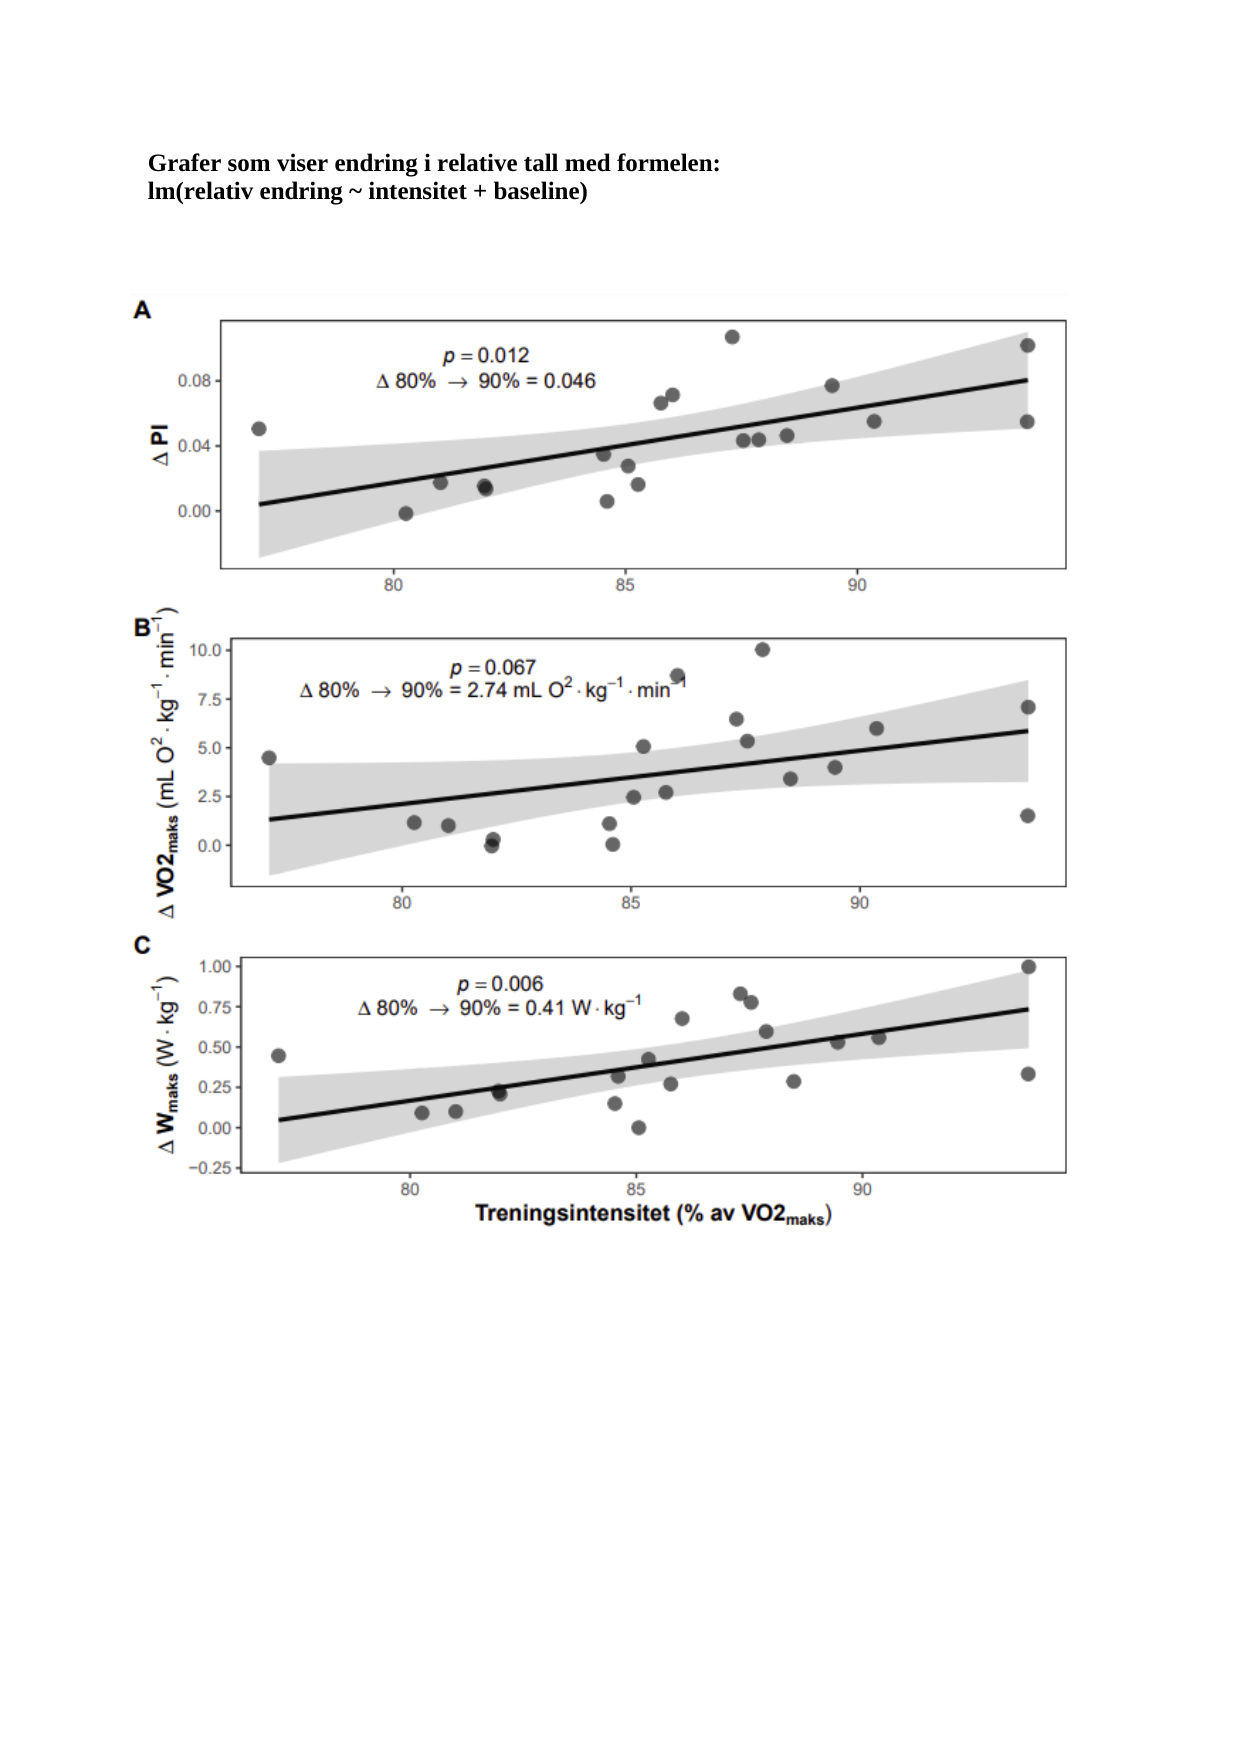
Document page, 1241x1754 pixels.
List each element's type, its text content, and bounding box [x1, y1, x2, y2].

picture [128, 293, 1068, 1231]
text lm(relativ endring ~ intensitet + baseline) [148, 176, 1093, 205]
text Grafer som viser endring i relative tall med formelen: [148, 148, 1093, 176]
